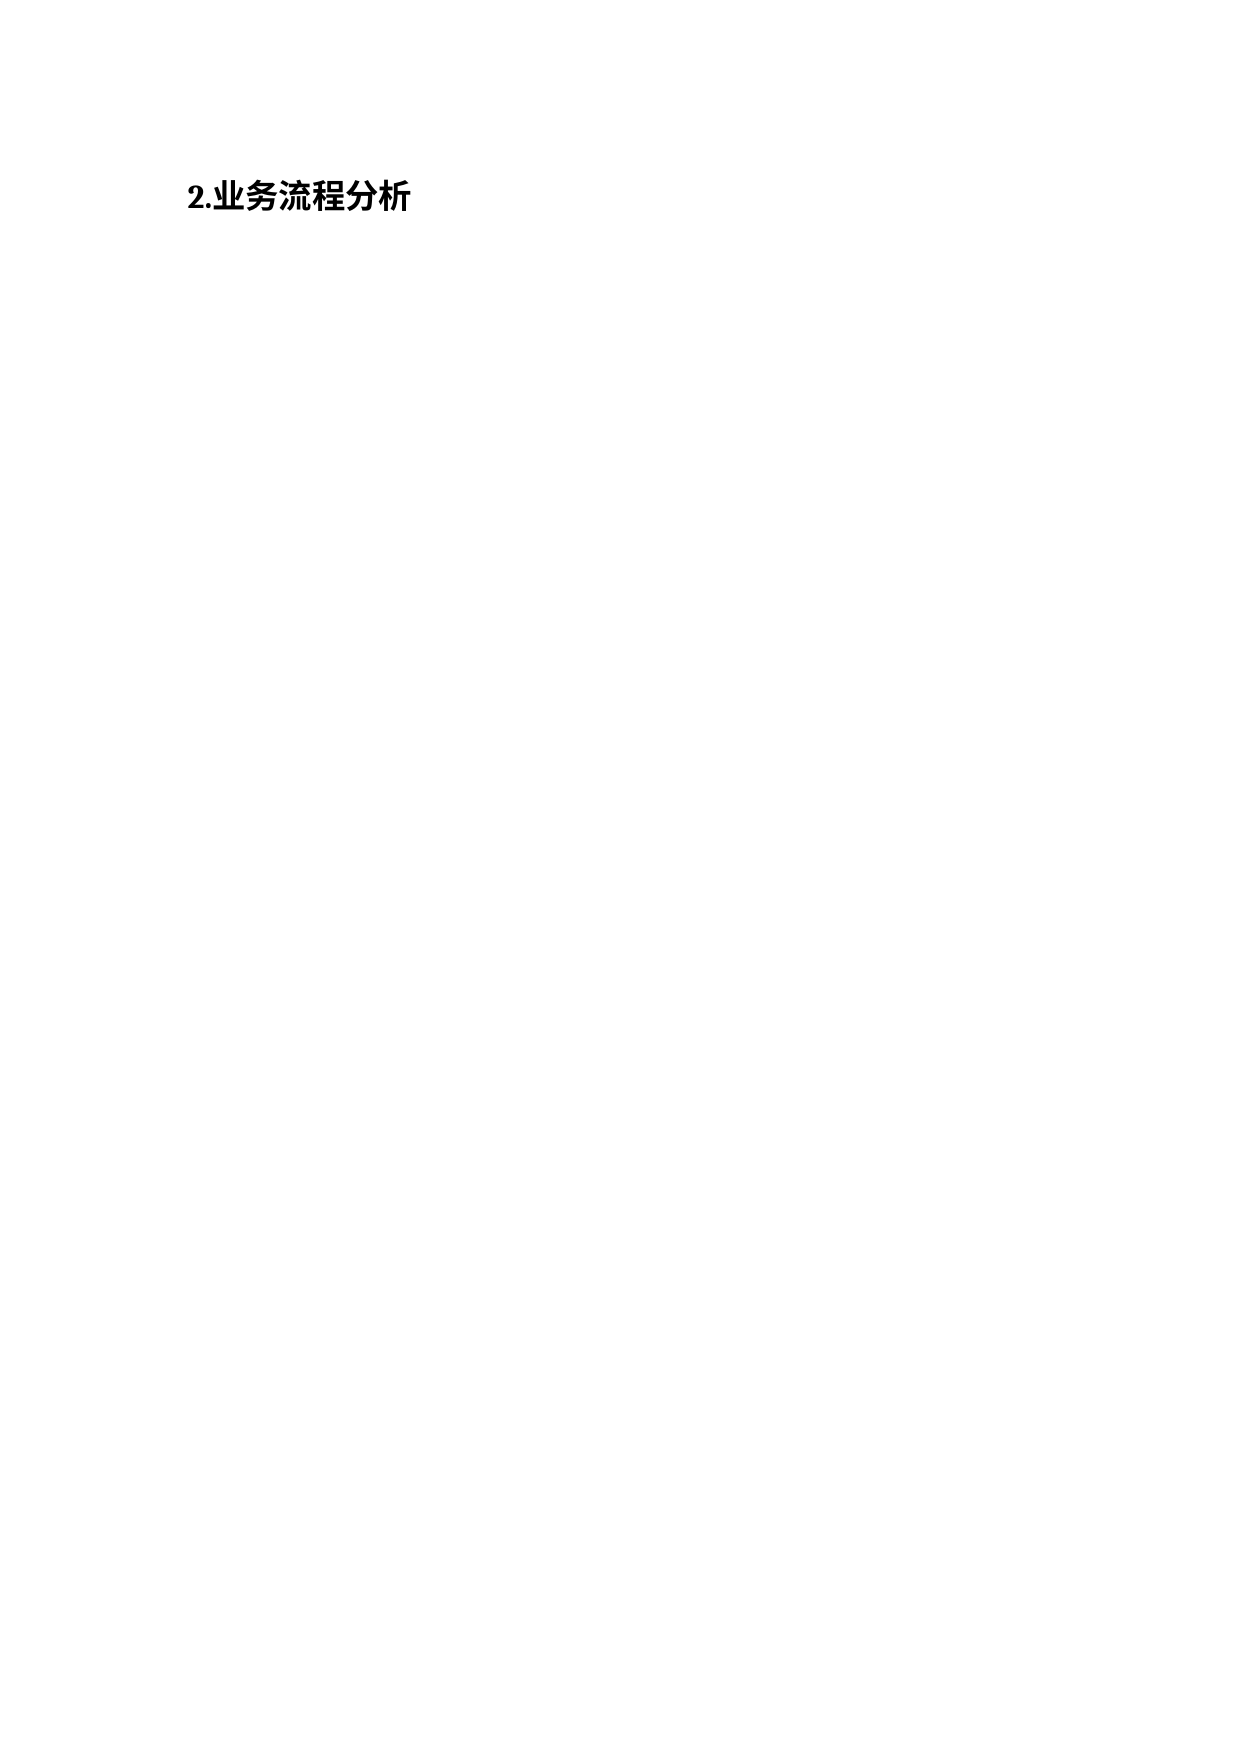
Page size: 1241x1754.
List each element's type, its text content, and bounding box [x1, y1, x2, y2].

subtitle 2.业务流程分析 [187, 162, 1053, 227]
